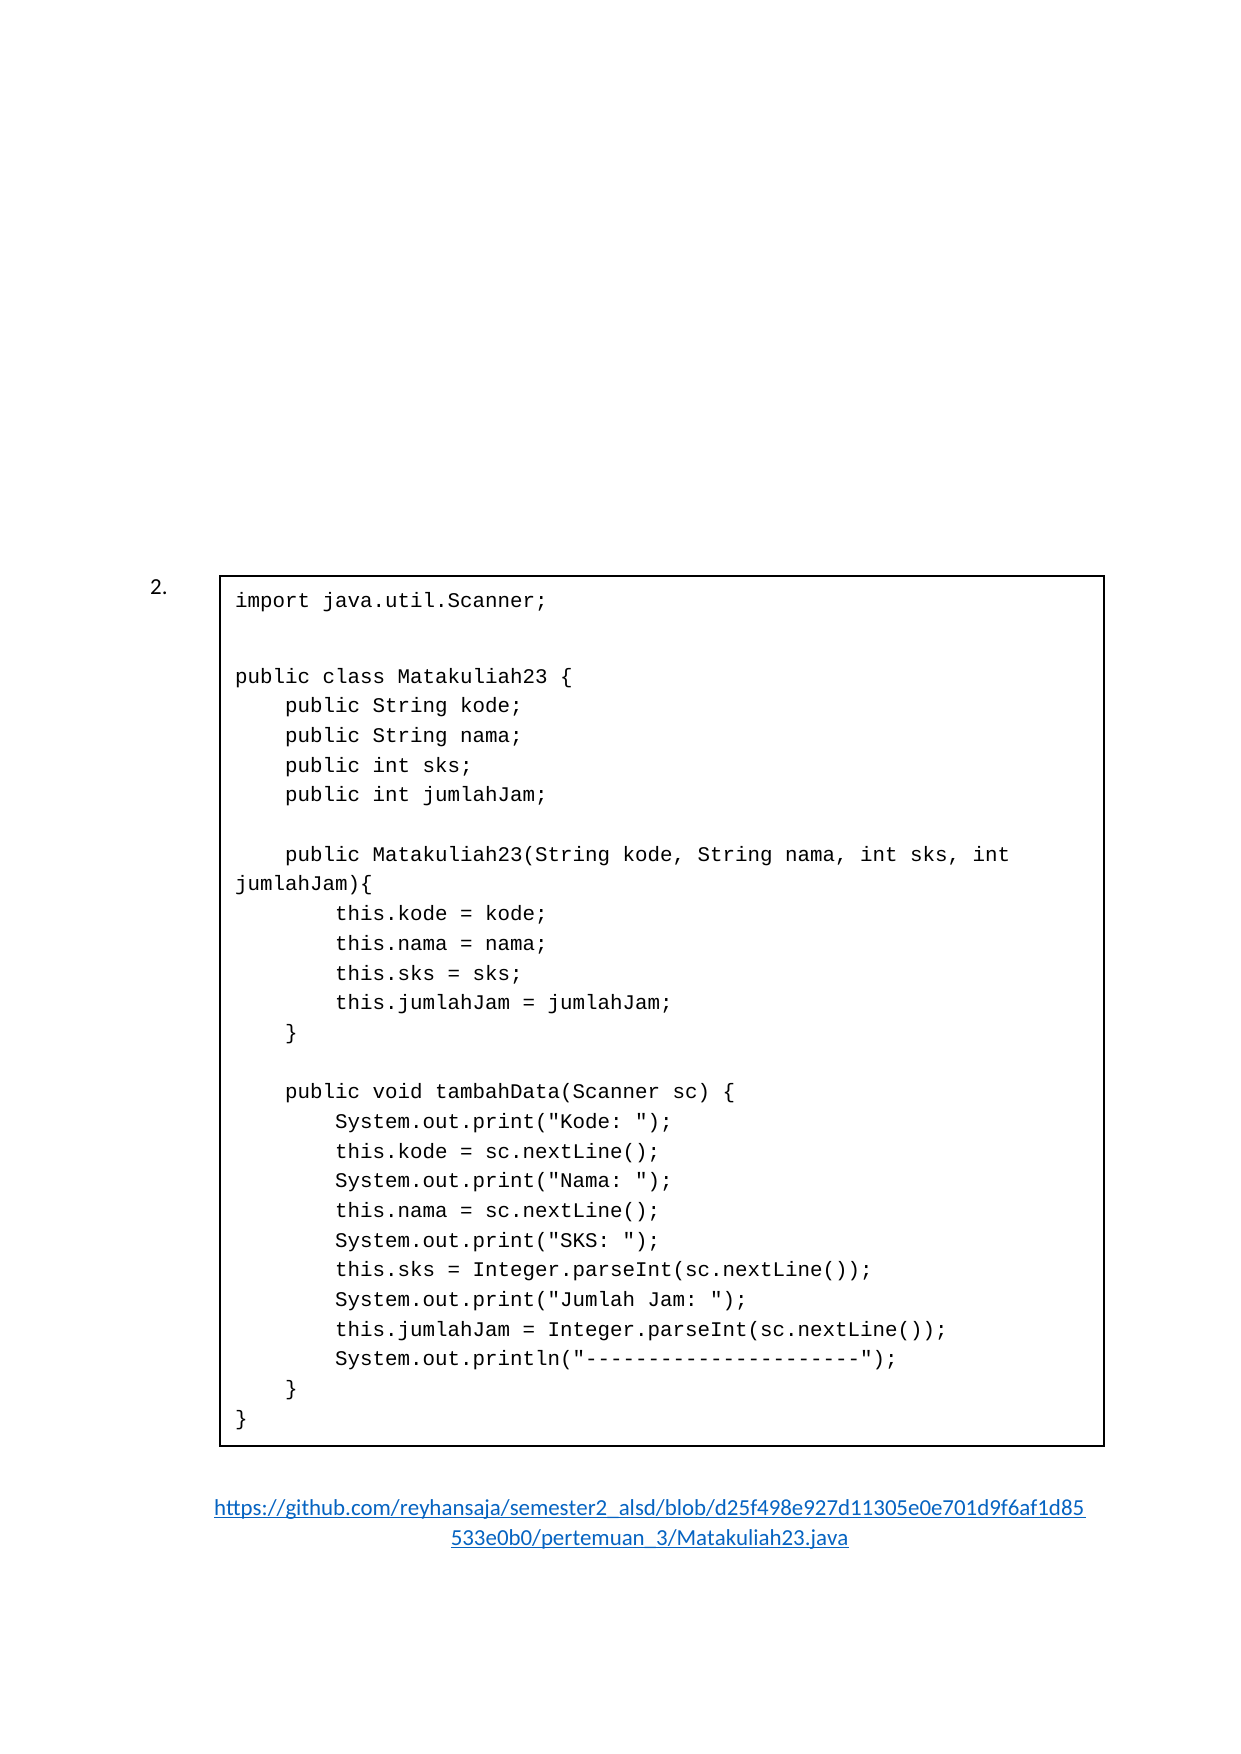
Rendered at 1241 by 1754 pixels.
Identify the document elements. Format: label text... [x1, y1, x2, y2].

text https://github.com/reyhansaja/semester2_alsd/blob/d25f498e927d11305e0e701d9f6af1d85533e0b0/pertemuan_3/Matakuliah23.java [150, 1462, 1090, 1551]
text 2. [150, 572, 1090, 600]
